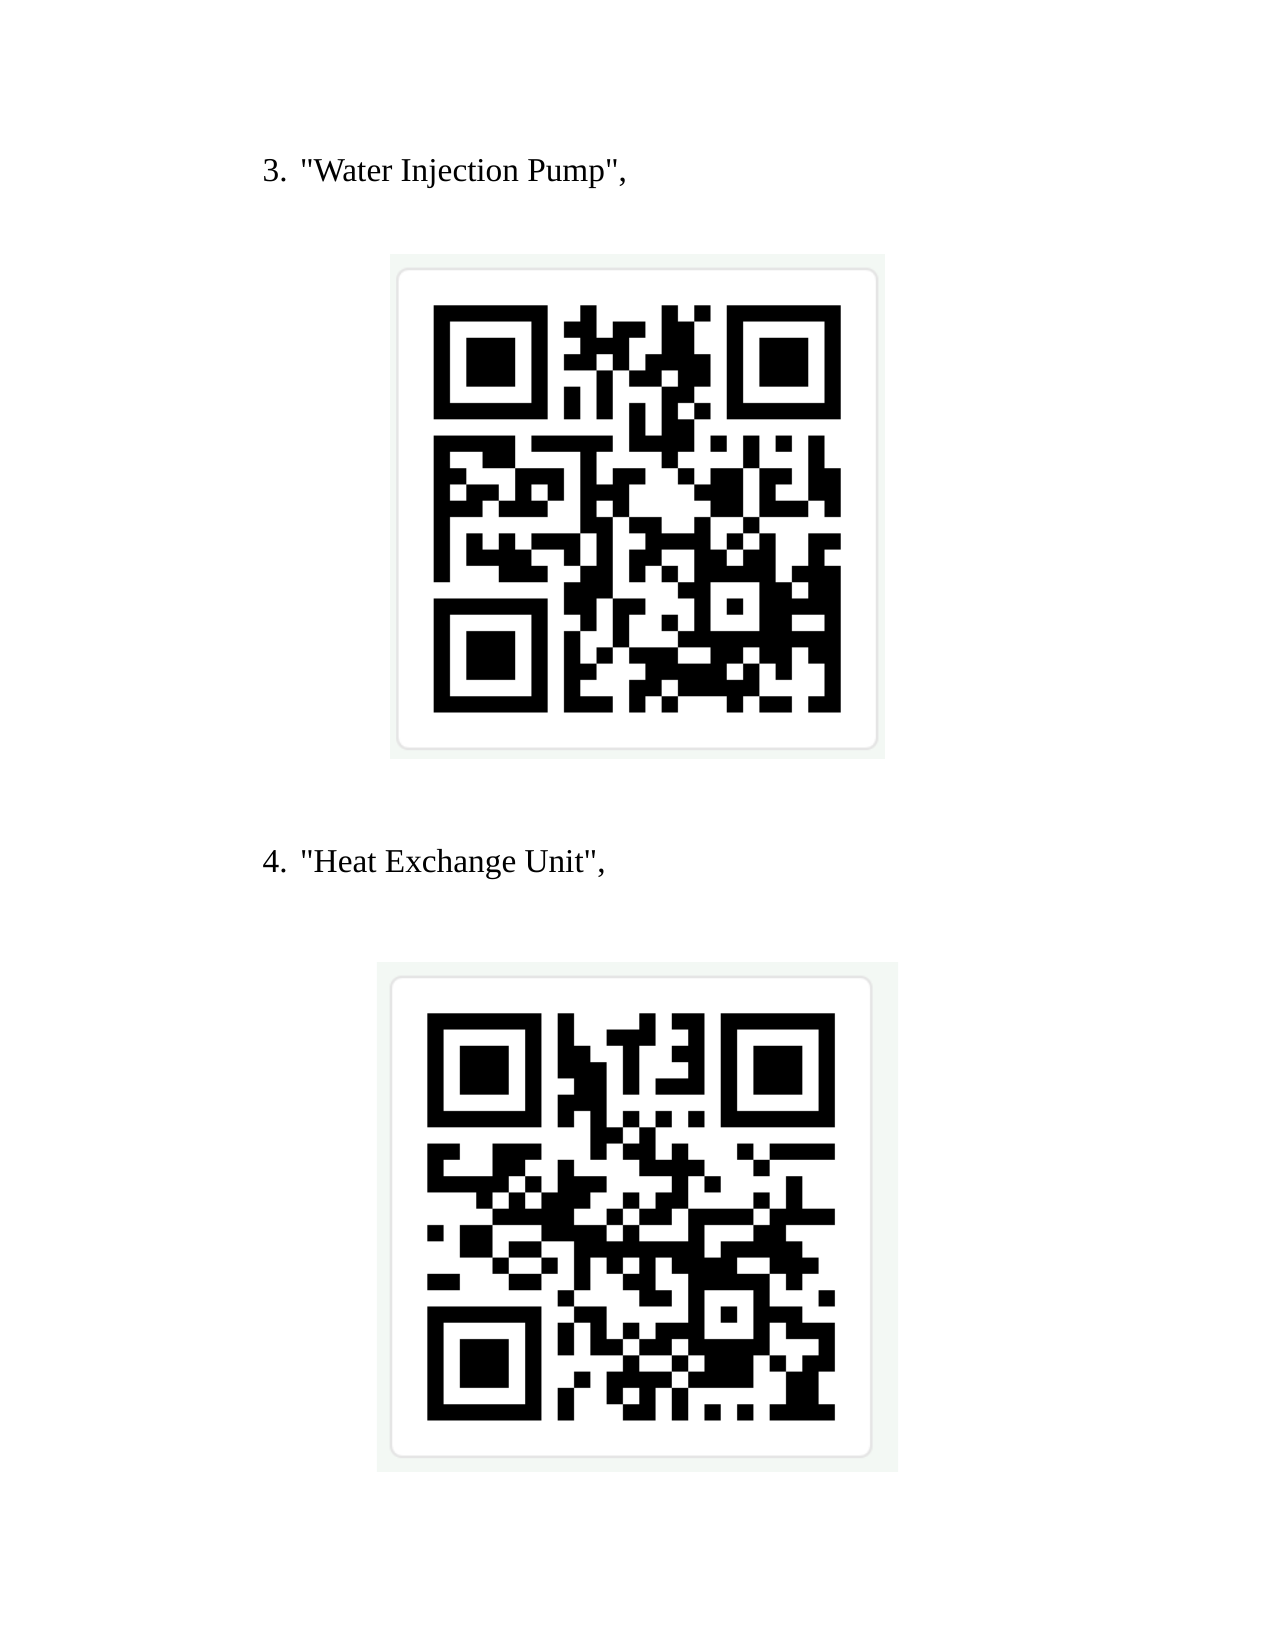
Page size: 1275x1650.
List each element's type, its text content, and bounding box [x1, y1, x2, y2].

list "Heat Exchange Unit", [262, 841, 1125, 879]
picture [376, 962, 899, 1472]
picture [390, 254, 885, 759]
list "Water Injection Pump", [262, 150, 1125, 188]
